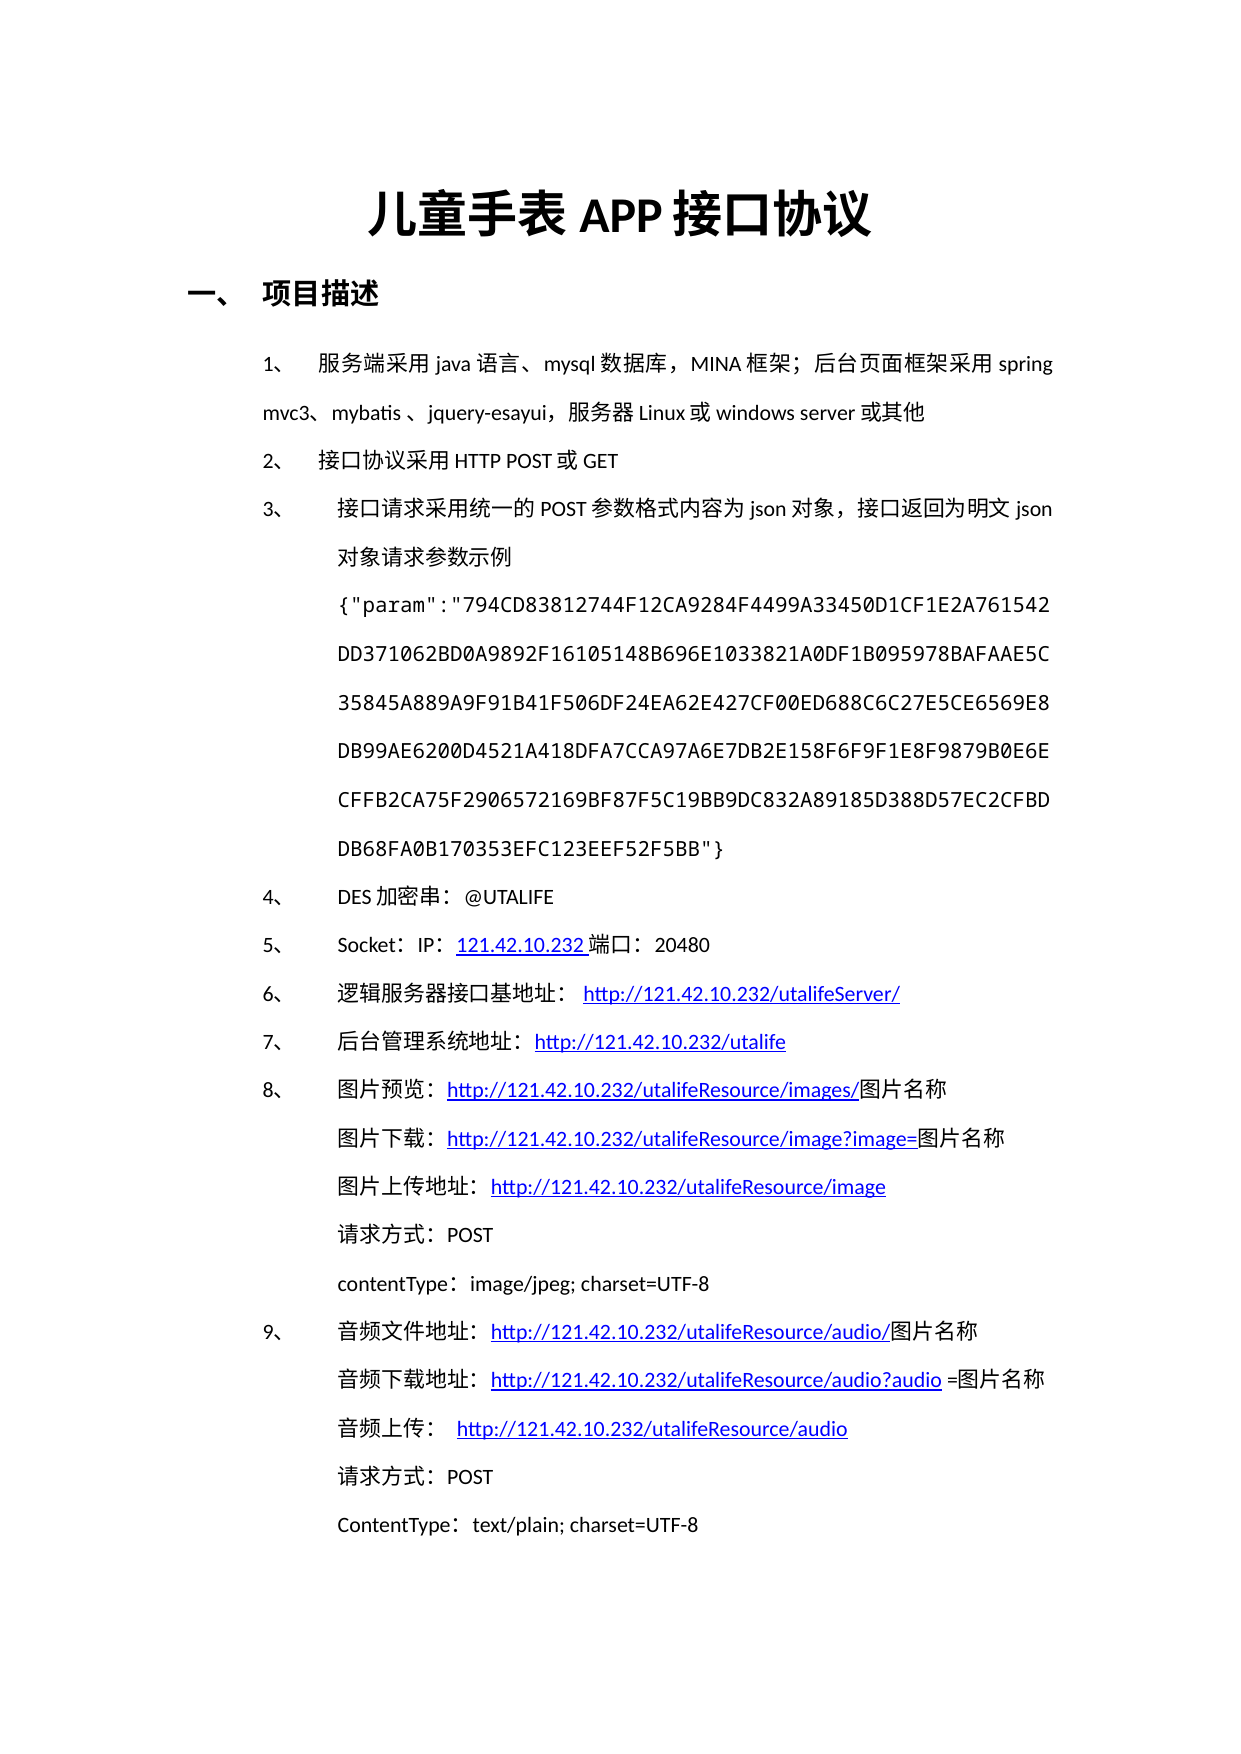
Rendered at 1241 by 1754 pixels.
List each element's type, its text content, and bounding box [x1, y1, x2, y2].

list DES加密串：@UTALIFE [262, 878, 1053, 911]
text 图片上传地址：http://121.42.10.232/utalifeResource/image [337, 1168, 1053, 1201]
list 项目描述 [187, 259, 1053, 324]
list 音频文件地址：http://121.42.10.232/utalifeResource/audio/图片名称 [262, 1313, 1053, 1346]
text 图片下载：http://121.42.10.232/utalifeResource/image?image=图片名称 [337, 1120, 1053, 1153]
text 请求方式：POST [337, 1217, 1053, 1249]
text contentType：image/jpeg; charset=UTF-8 [337, 1265, 1053, 1298]
list 服务端采用java语言、mysql数据库，MINA框架；后台页面框架采用spring mvc3、mybatis 、jquery-esayui，服务器Linux或windows server或其他 [262, 346, 1053, 427]
text 音频下载地址：http://121.42.10.232/utalifeResource/audio?audio =图片名称 [337, 1362, 1053, 1394]
list 逻辑服务器接口基地址： http://121.42.10.232/utalifeServer/ [262, 975, 1053, 1008]
list 后台管理系统地址：http://121.42.10.232/utalife [262, 1023, 1053, 1056]
text 请求方式：POST [337, 1458, 1053, 1491]
list 图片预览：http://121.42.10.232/utalifeResource/images/图片名称 [262, 1072, 1053, 1104]
text 音频上传： http://121.42.10.232/utalifeResource/audio [337, 1410, 1053, 1443]
text 儿童手表 APP接口协议 [187, 162, 1053, 259]
list Socket：IP：121.42.10.232 端口：20480 [262, 927, 1053, 959]
text {"param":"794CD83812744F12CA9284F4499A33450D1CF1E2A761542DD371062BD0A9892F16105148B696E1033821A0DF1B095978BAFAAE5C35845A889A9F91B41F506DF24EA62E427CF00ED688C6C27E5CE6569E8DB99AE6200D4521A418DFA7CCA97A6E7DB2E158F6F9F1E8F9879B0E6ECFFB2CA75F2906572169BF87F5C19BB9DC832A89185D388D57EC2CFBDDB68FA0B170353EFC123EEF52F5BB"} [337, 588, 1053, 864]
list 接口协议采用HTTP POST或GET [262, 443, 1053, 475]
list 接口请求采用统一的POST参数格式内容为json对象，接口返回为明文json 对象请求参数示例 [262, 491, 1053, 572]
text ContentType：text/plain; charset=UTF-8 [337, 1507, 1053, 1539]
